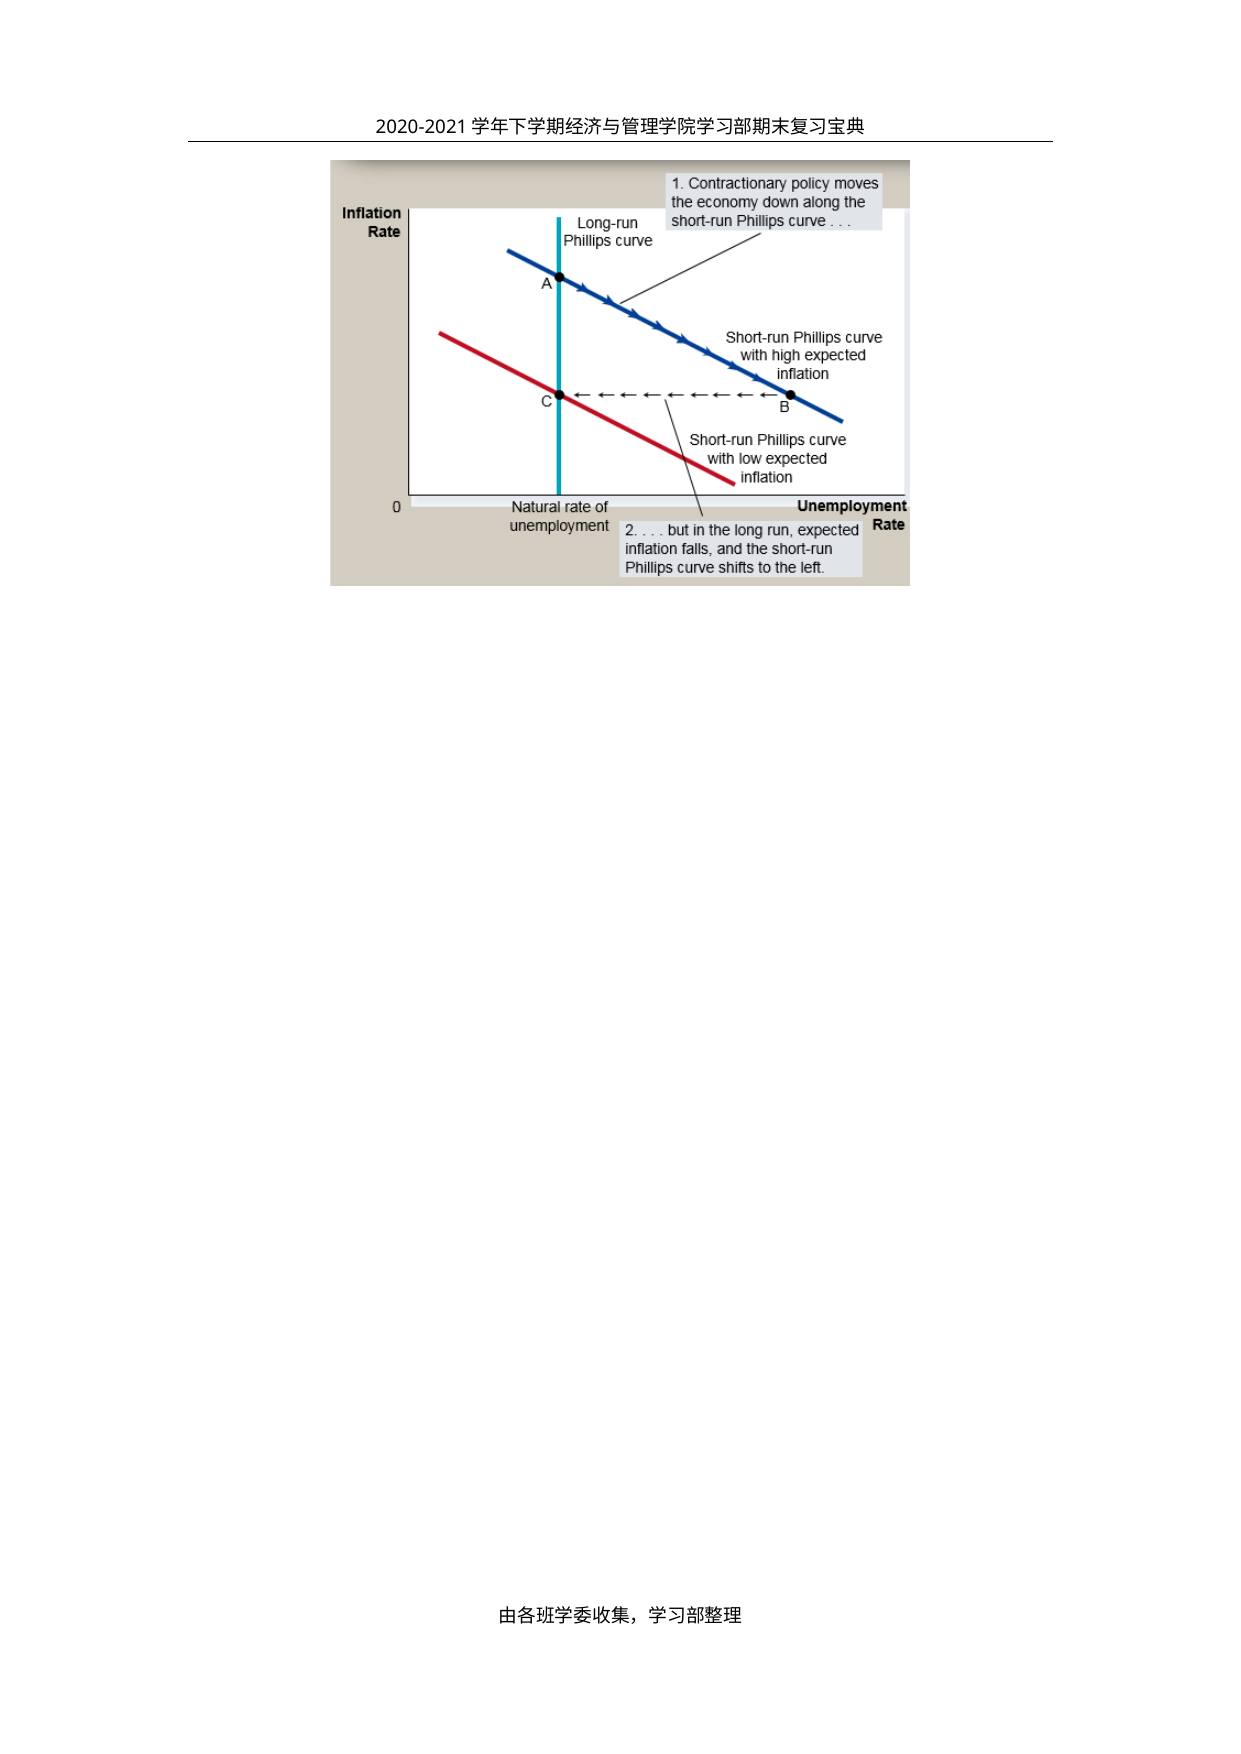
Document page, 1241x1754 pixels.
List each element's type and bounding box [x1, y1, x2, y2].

picture [330, 160, 910, 586]
